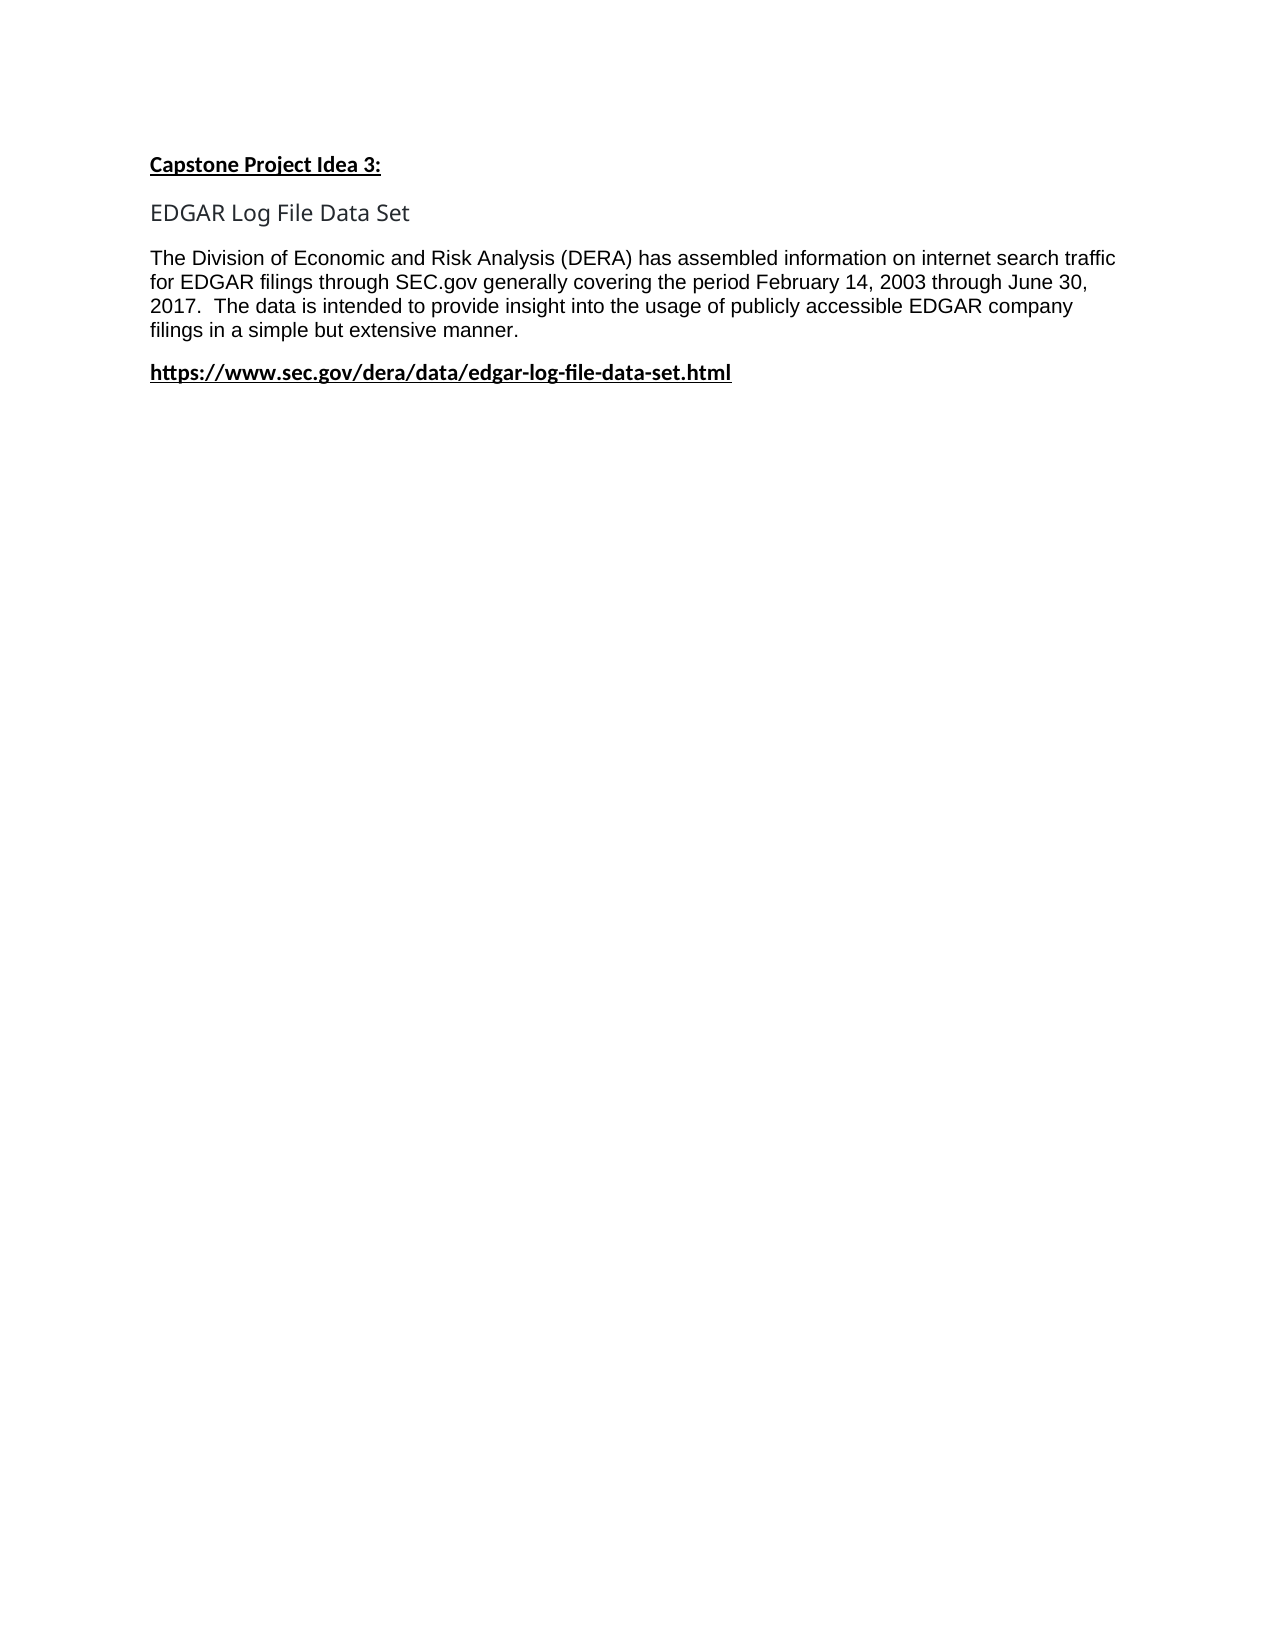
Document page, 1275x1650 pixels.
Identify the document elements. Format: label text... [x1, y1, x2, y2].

text Capstone Project Idea 3: [150, 150, 1125, 178]
text https://www.sec.gov/dera/data/edgar-log-file-data-set.html [150, 358, 1125, 386]
text The Division of Economic and Risk Analysis (DERA) has assembled information on internet search traffic for EDGAR filings through SEC.gov generally covering the period February 14, 2003 through June 30, 2017. The data is intended to provide insight into the usage of publicly accessible EDGAR company filings in a simple but extensive manner. [150, 246, 1125, 342]
subtitle EDGAR Log File Data Set [150, 197, 1125, 228]
